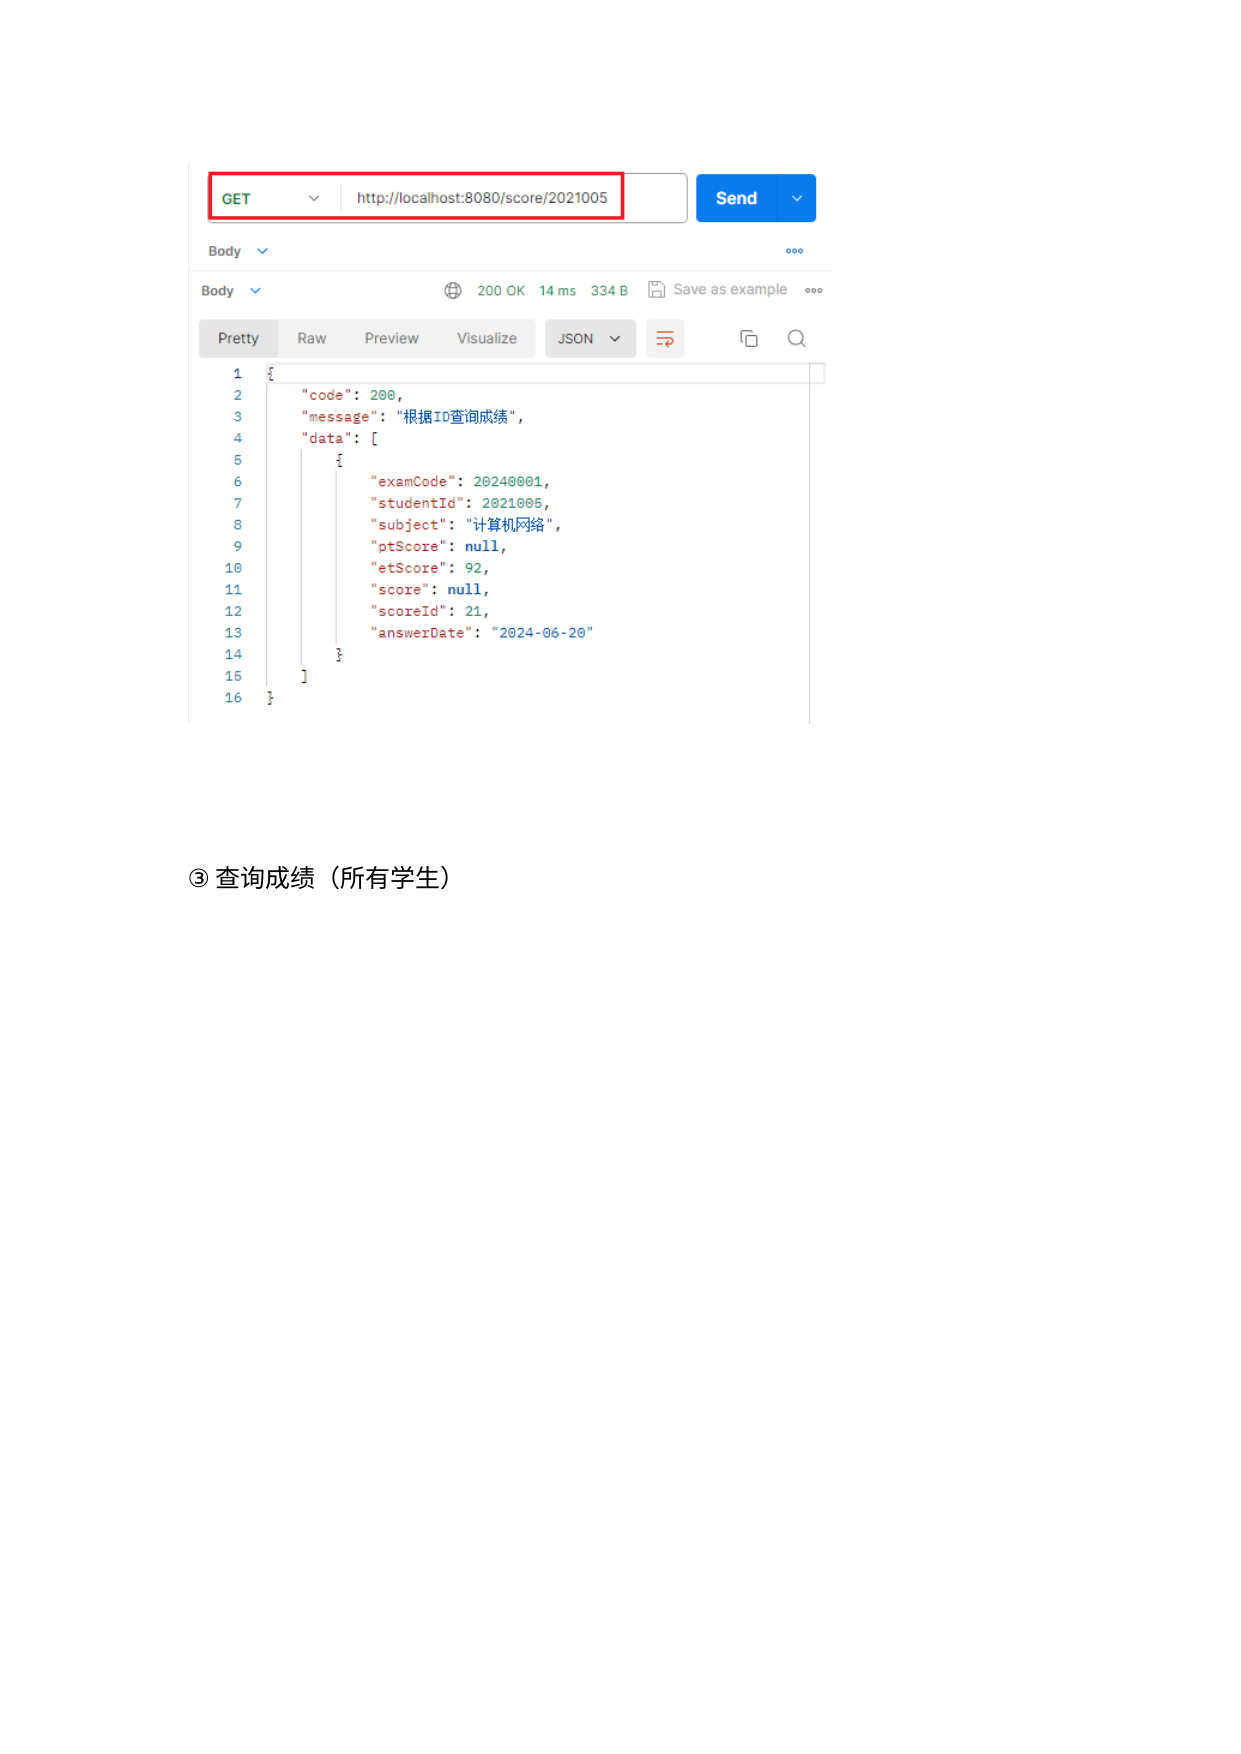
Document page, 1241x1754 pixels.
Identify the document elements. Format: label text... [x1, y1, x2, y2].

text ③查询成绩（所有学生） [187, 844, 1053, 909]
picture [187, 162, 833, 724]
